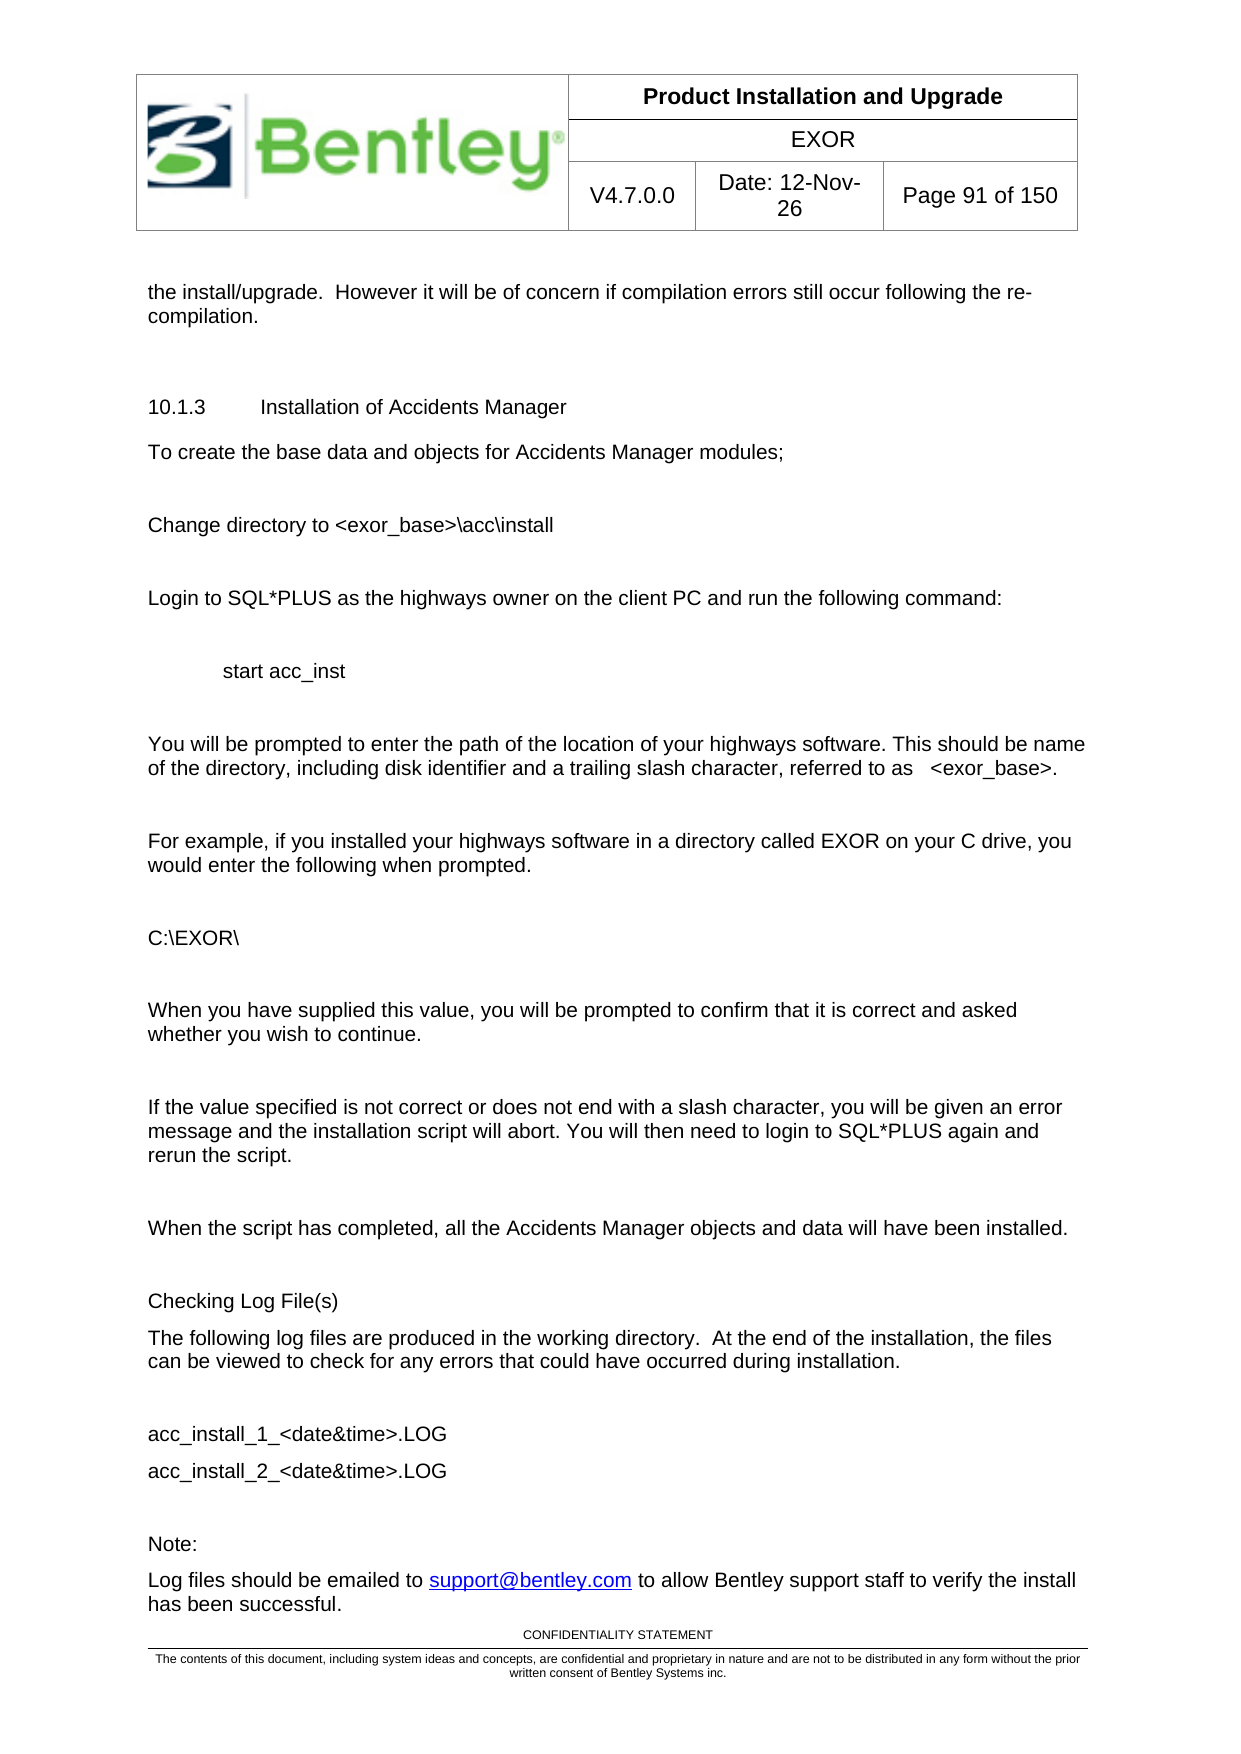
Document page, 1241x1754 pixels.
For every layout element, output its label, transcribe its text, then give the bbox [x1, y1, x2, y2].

text To create the base data and objects for Accidents Manager modules; [148, 440, 1088, 464]
text Login to SQL*PLUS as the highways owner on the client PC and run the following command: [148, 586, 1088, 610]
text Note: [148, 1532, 1088, 1556]
subtitle Installation of Accidents Manager [148, 395, 1088, 419]
text You will be prompted to enter the path of the location of your highways software. This should be name of the directory, including disk identifier and a trailing slash character, referred to as <exor_base>. [148, 732, 1088, 779]
text When the script has completed, all the Accidents Manager objects and data will have been installed. [148, 1216, 1088, 1240]
text start acc_inst [148, 659, 1088, 683]
text If the value specified is not correct or does not end with a slash character, you will be given an error message and the installation script will abort. You will then need to login to SQL*PLUS again and rerun the script. [148, 1095, 1088, 1167]
text Log files should be emailed to support@bentley.com to allow Bentley support staff to verify the install has been successful. [148, 1568, 1088, 1616]
text acc_install_1_<date&time>.LOG [148, 1422, 1088, 1446]
text The following log files are produced in the working directory. At the end of the installation, the files can be viewed to check for any errors that could have occurred during installation. [148, 1325, 1088, 1373]
text When you have supplied this value, you will be prompted to confirm that it is correct and asked whether you wish to continue. [148, 998, 1088, 1046]
text Change directory to <exor_base>\acc\install [148, 513, 1088, 537]
text acc_install_2_<date&time>.LOG [148, 1459, 1088, 1483]
text C:\EXOR\ [148, 925, 1088, 949]
text Checking Log File(s) [148, 1289, 1088, 1313]
text For example, if you installed your highways software in a directory called EXOR on your C drive, you would enter the following when prompted. [148, 828, 1088, 876]
picture [147, 93, 565, 199]
